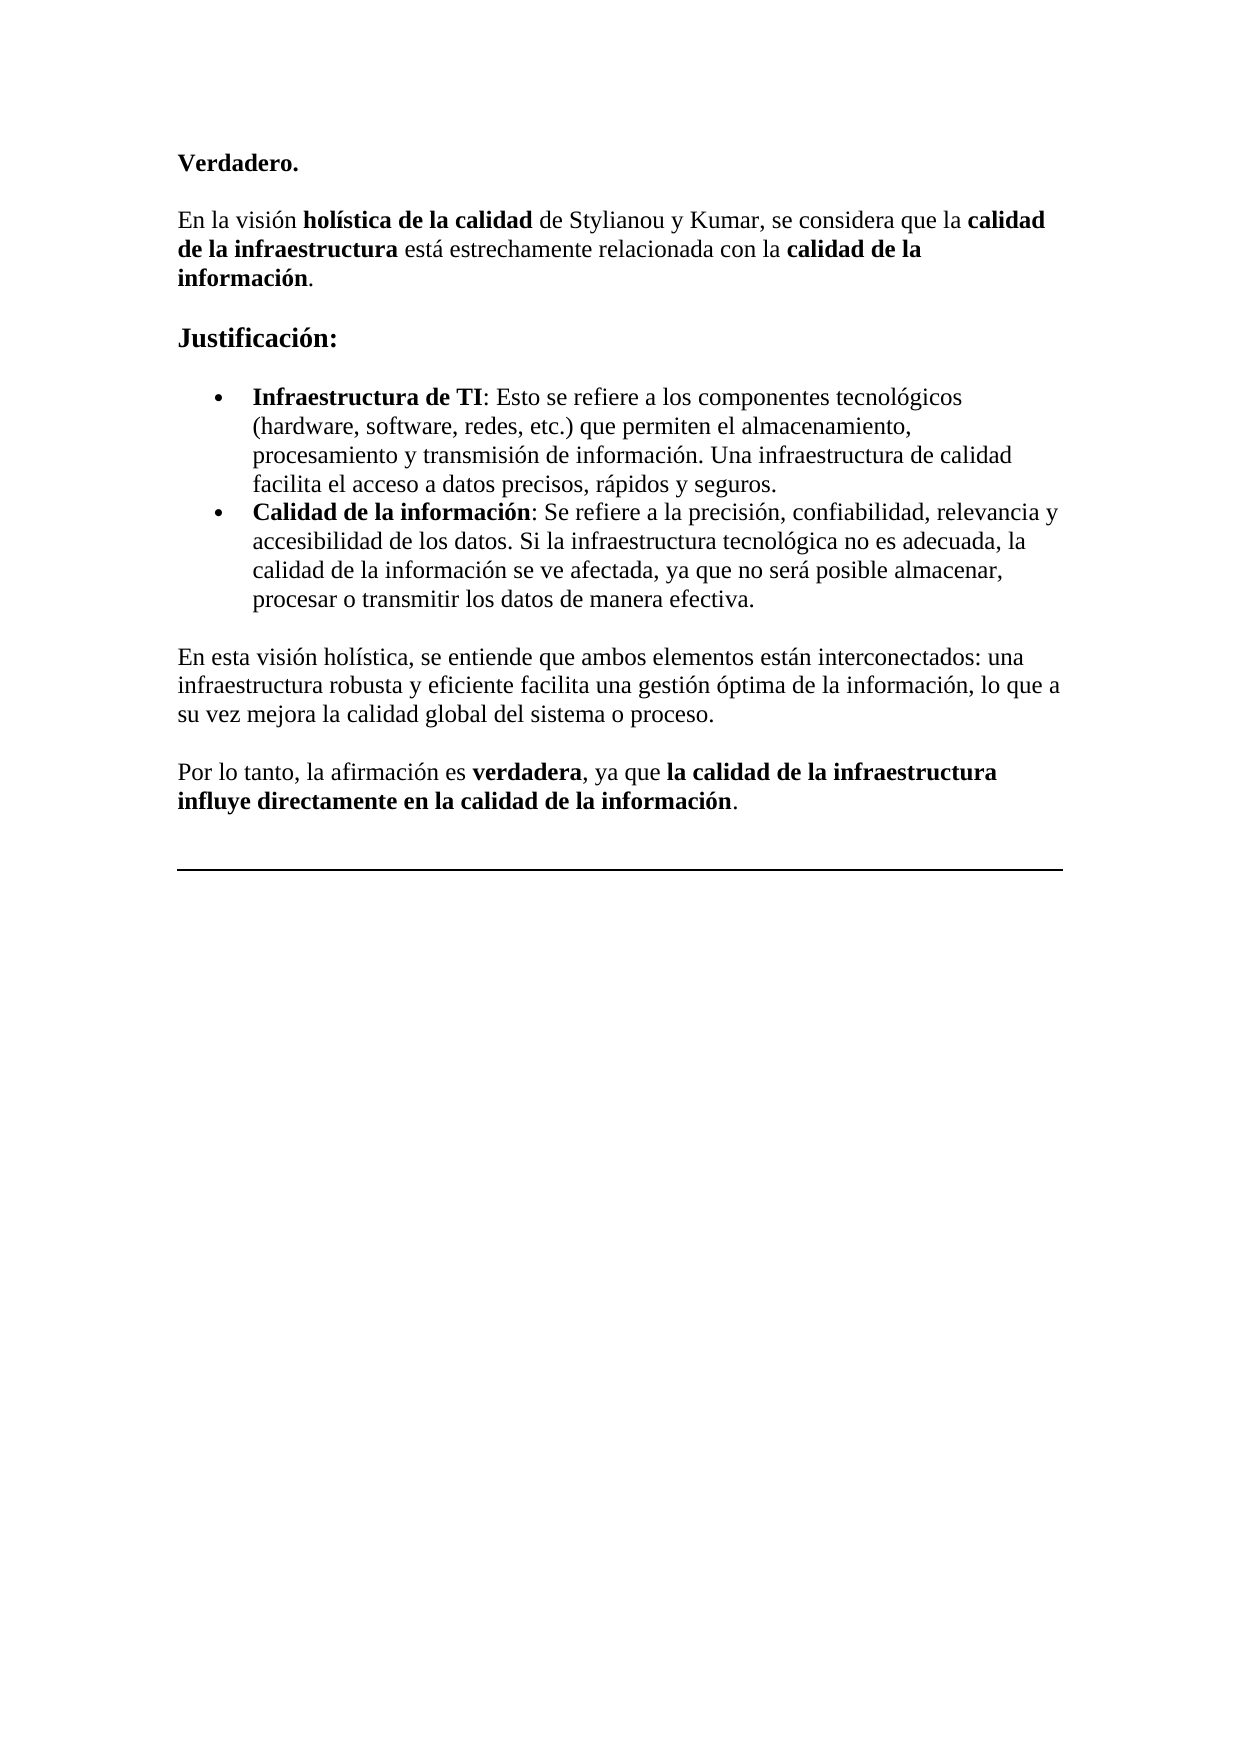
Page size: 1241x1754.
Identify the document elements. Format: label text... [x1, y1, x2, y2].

text Justificación: [177, 321, 1063, 353]
list Calidad de la información: Se refiere a la precisión, confiabilidad, relevancia y accesibilidad de los datos. Si la infraestructura tecnológica no es adecuada, la calidad de la información se ve afectada, ya que no será posible almacenar, procesar o transmitir los datos de manera efectiva. [215, 497, 1063, 612]
list Infraestructura de TI: Esto se refiere a los componentes tecnológicos (hardware, software, redes, etc.) que permiten el almacenamiento, procesamiento y transmisión de información. Una infraestructura de calidad facilita el acceso a datos precisos, rápidos y seguros. [215, 382, 1063, 497]
text Verdadero. [177, 148, 1063, 176]
text En esta visión holística, se entiende que ambos elementos están interconectados: una infraestructura robusta y eficiente facilita una gestión óptima de la información, lo que a su vez mejora la calidad global del sistema o proceso. [177, 642, 1063, 728]
text Por lo tanto, la afirmación es verdadera, ya que la calidad de la infraestructura influye directamente en la calidad de la información.Principio del formulario [177, 757, 1063, 814]
text En la visión holística de la calidad de Stylianou y Kumar, se considera que la calidad de la infraestructura está estrechamente relacionada con la calidad de la información. [177, 206, 1063, 292]
